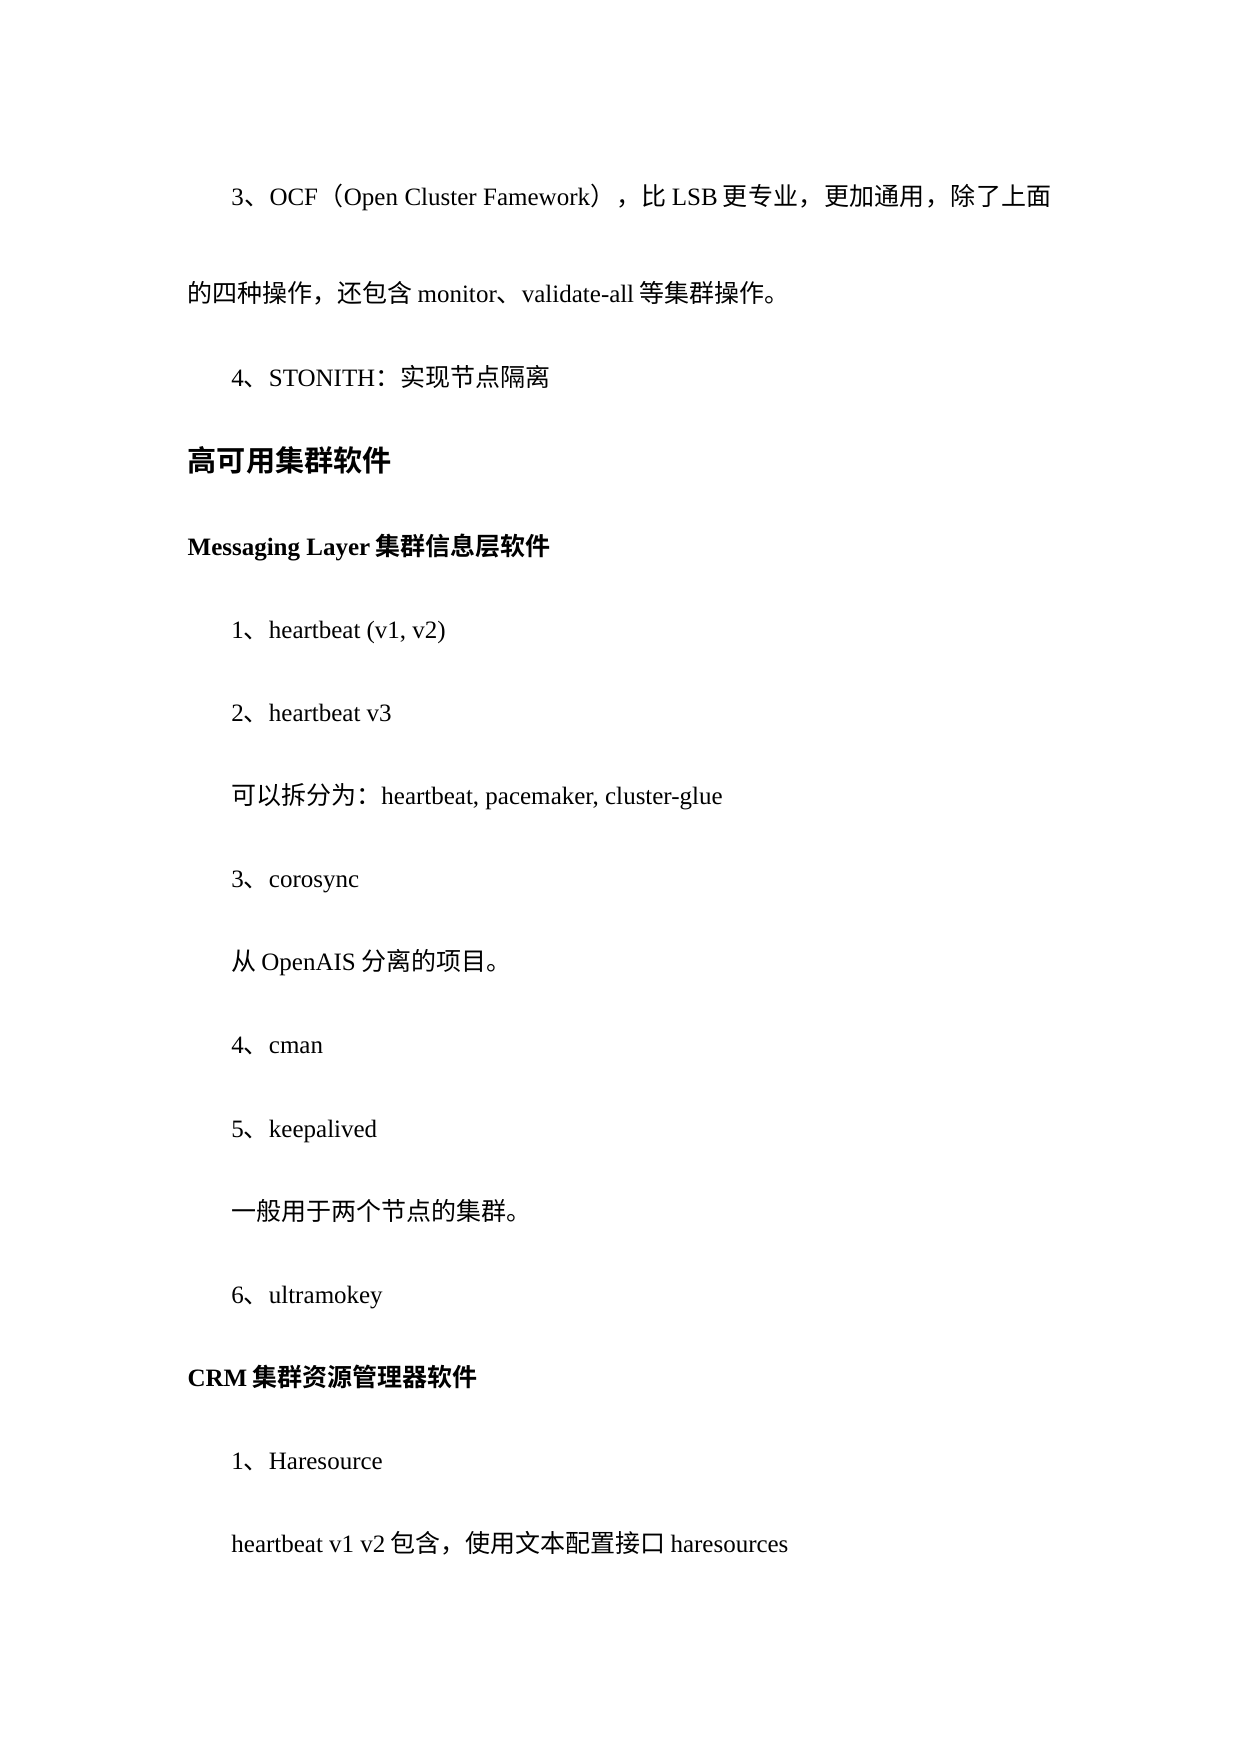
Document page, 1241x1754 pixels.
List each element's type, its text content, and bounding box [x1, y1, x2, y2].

text 3、corosync [187, 844, 1053, 909]
text 4、cman [187, 1011, 1053, 1076]
text 一般用于两个节点的集群。 [187, 1177, 1053, 1242]
text 1、heartbeat (v1, v2) [187, 595, 1053, 660]
text 5、keepalived [187, 1094, 1053, 1159]
subtitle Messaging Layer集群信息层软件 [187, 512, 1053, 577]
text 可以拆分为：heartbeat, pacemaker, cluster-glue [187, 761, 1053, 826]
text heartbeat v1 v2包含，使用文本配置接口haresources [187, 1509, 1053, 1574]
text 6、ultramokey [187, 1260, 1053, 1325]
text 从OpenAIS分离的项目。 [187, 927, 1053, 992]
subtitle CRM集群资源管理器软件 [187, 1343, 1053, 1408]
text 3、OCF（Open Cluster Famework），比LSB更专业，更加通用，除了上面的四种操作，还包含monitor、validate-all等集群操作。 [187, 162, 1053, 324]
subtitle 高可用集群软件 [187, 426, 1053, 491]
text 1、Haresource [187, 1426, 1053, 1491]
text 4、STONITH：实现节点隔离 [187, 343, 1053, 408]
text 2、heartbeat v3 [187, 678, 1053, 743]
